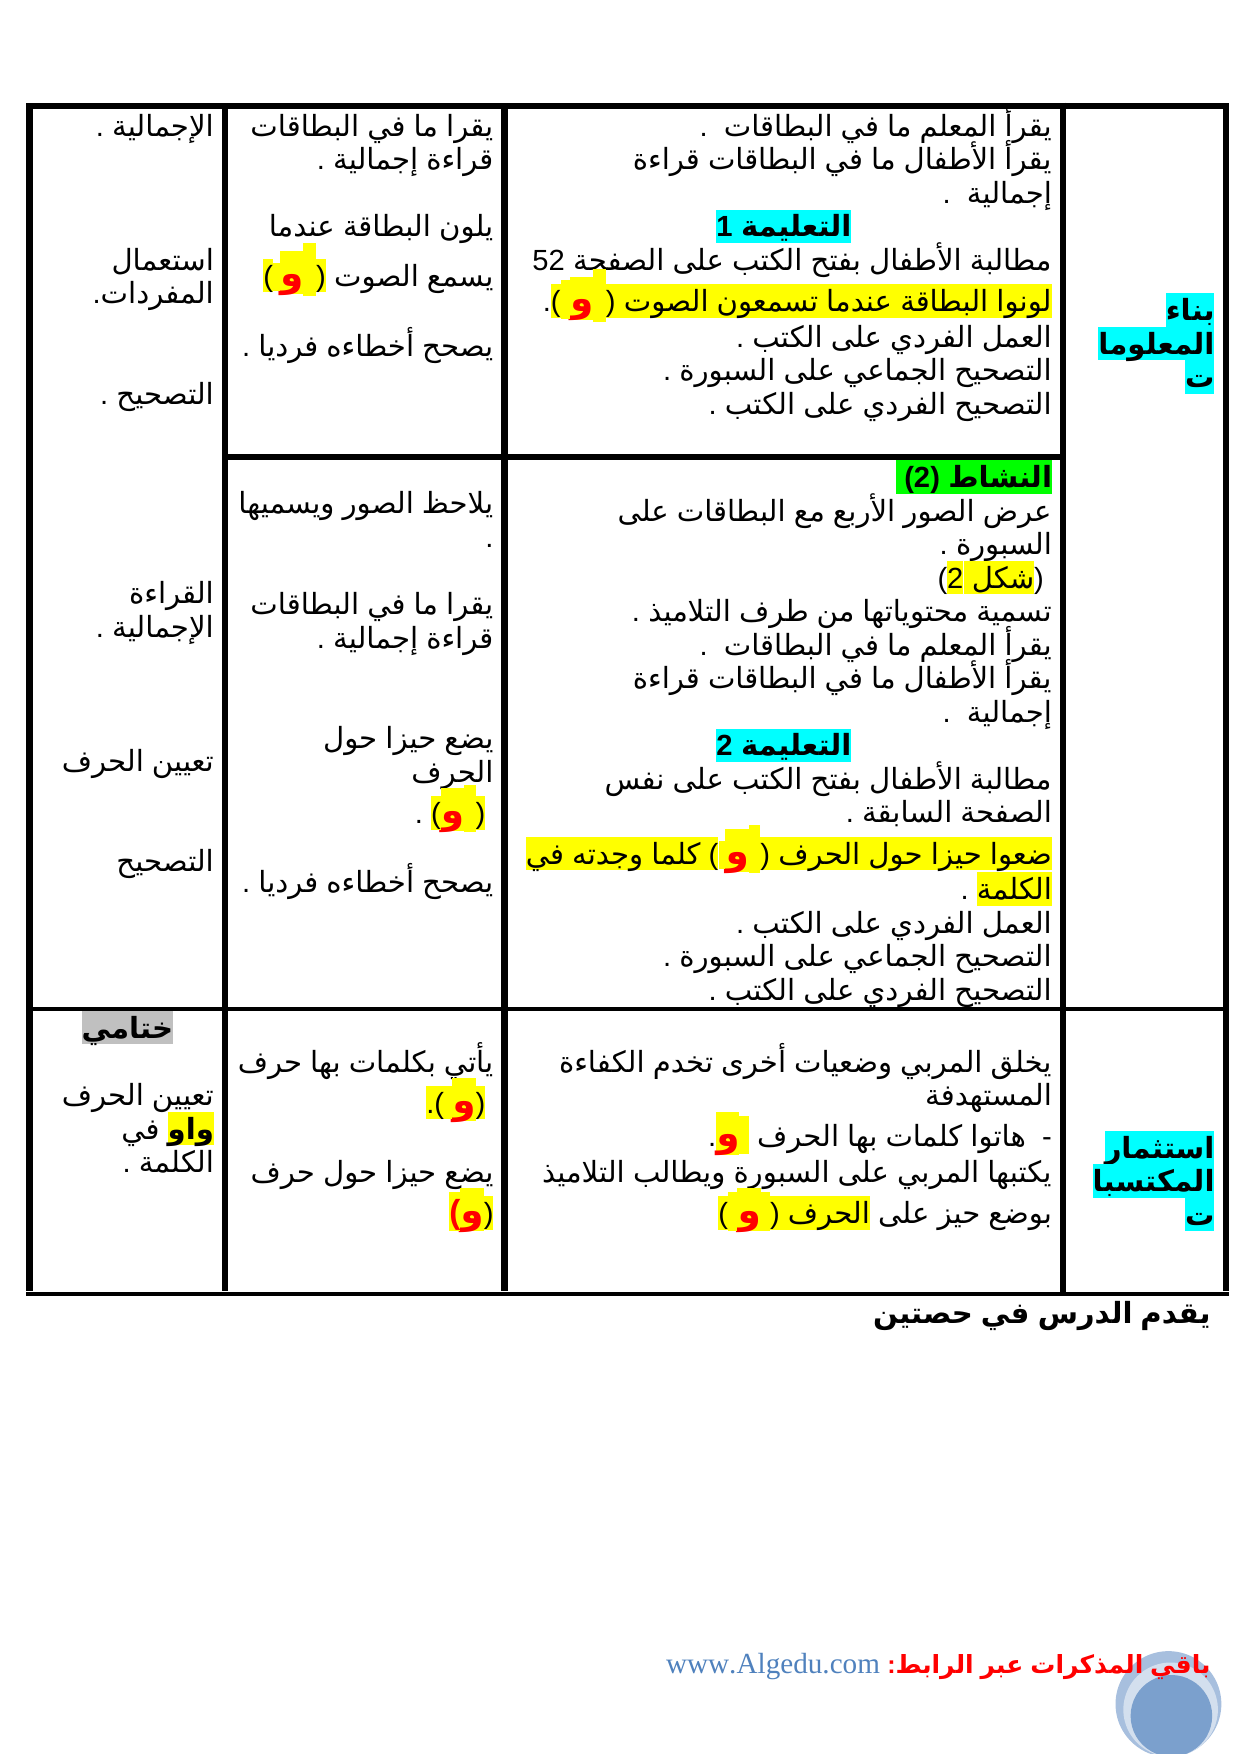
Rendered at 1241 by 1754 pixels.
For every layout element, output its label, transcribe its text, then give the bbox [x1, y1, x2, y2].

table_cell يخلق المربي وضعيات أخرى تخدم الكفاءة المستهدفة - هاتوا كلمات بها الحرف و. يكتبها المربي على السبورة ويطالب التلاميذ بوضع حيز على الحرف ( و ) [508, 1011, 1060, 1291]
table_cell ختامي تعيين الحرف واو في الكلمة . [33, 1011, 222, 1291]
table_cell بناء المعلومات [1066, 109, 1223, 1006]
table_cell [228, 109, 501, 454]
table_cell يأتي بكلمات بها حرف (و ). يضع حيزا حول حرف (و) [228, 1011, 501, 1291]
table_cell يلاحظ الصور ويسميها . يقرا ما في البطاقات قراءة إجمالية . يضع حيزا حول الحرف ( و) . يصحح أخطاءه فرديا . [228, 460, 501, 1006]
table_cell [508, 109, 1060, 454]
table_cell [33, 109, 222, 1006]
text يقدم الدرس في حصتين [29, 1296, 1211, 1329]
table_cell النشاط (2) عرض الصور الأربع مع البطاقات على السبورة . (شكل 2) تسمية محتوياتها من طرف التلاميذ . يقرأ المعلم ما في البطاقات . يقرأ الأطفال ما في البطاقات قراءة إجمالية . التعليمة 2 مطالبة الأطفال بفتح الكتب على نفس الصفحة السابقة . ضعوا حيزا حول الحرف ( و ) كلما وجدته في الكلمة . العمل الفردي على الكتب . التصحيح الجماعي على السبورة . التصحيح الفردي على الكتب . [508, 460, 1060, 1006]
table_cell استثمار المكتسبات [1066, 1011, 1223, 1291]
